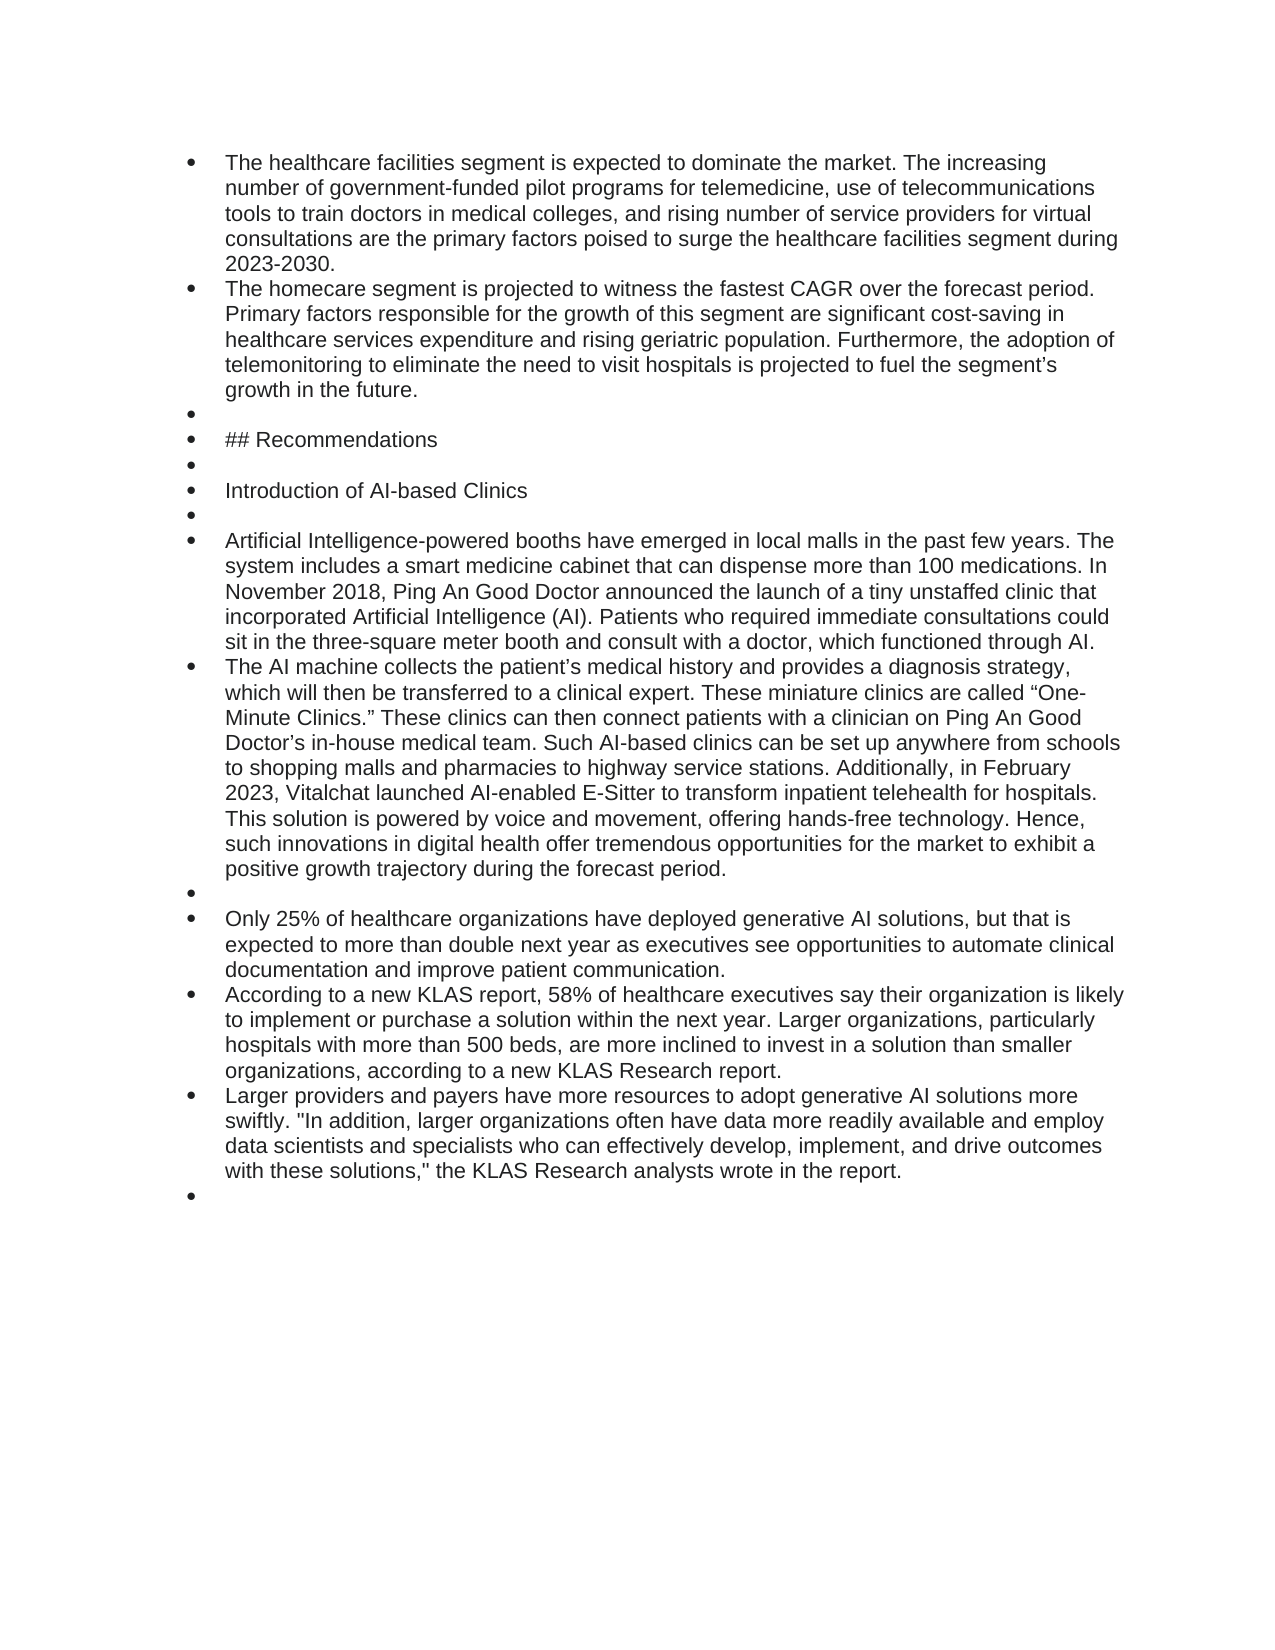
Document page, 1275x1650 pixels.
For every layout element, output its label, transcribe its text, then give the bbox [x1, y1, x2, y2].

list The healthcare facilities segment is expected to dominate the market. The increasing number of government-funded pilot programs for telemedicine, use of telecommunications tools to train doctors in medical colleges, and rising number of service providers for virtual consultations are the primary factors poised to surge the healthcare facilities segment during 2023-2030. [187, 150, 1125, 276]
list Larger providers and payers have more resources to adopt generative AI solutions more swiftly. "In addition, larger organizations often have data more readily available and employ data scientists and specialists who can effectively develop, implement, and drive outcomes with these solutions," the KLAS Research analysts wrote in the report. [187, 1083, 1125, 1183]
list Only 25% of healthcare organizations have deployed generative AI solutions, but that is expected to more than double next year as executives see opportunities to automate clinical documentation and improve patient communication. [187, 906, 1125, 982]
list The homecare segment is projected to witness the fastest CAGR over the forecast period. Primary factors responsible for the growth of this segment are significant cost-saving in healthcare services expenditure and rising geriatric population. Furthermore, the adoption of telemonitoring to eliminate the need to visit hospitals is projected to fuel the segment’s growth in the future. [187, 276, 1125, 402]
list The AI machine collects the patient’s medical history and provides a diagnosis strategy, which will then be transferred to a clinical expert. These miniature clinics are called “One-Minute Clinics.” These clinics can then connect patients with a clinician on Ping An Good Doctor’s in-house medical team. Such AI-based clinics can be set up anywhere from schools to shopping malls and pharmacies to highway service stations. Additionally, in February 2023, Vitalchat launched AI-enabled E-Sitter to transform inpatient telehealth for hospitals. This solution is powered by voice and movement, offering hands-free technology. Hence, such innovations in digital health offer tremendous opportunities for the market to exhibit a positive growth trajectory during the forecast period. [187, 654, 1125, 881]
list According to a new KLAS report, 58% of healthcare executives say their organization is likely to implement or purchase a solution within the next year. Larger organizations, particularly hospitals with more than 500 beds, are more inclined to invest in a solution than smaller organizations, according to a new KLAS Research report. [187, 982, 1125, 1083]
list Introduction of AI-based Clinics [187, 478, 1125, 503]
list Artificial Intelligence-powered booths have emerged in local malls in the past few years. The system includes a smart medicine cabinet that can dispense more than 100 medications. In November 2018, Ping An Good Doctor announced the launch of a tiny unstaffed clinic that incorporated Artificial Intelligence (AI). Patients who required immediate consultations could sit in the three-square meter booth and consult with a doctor, which functioned through AI. [187, 528, 1125, 654]
list ## Recommendations [187, 427, 1125, 452]
